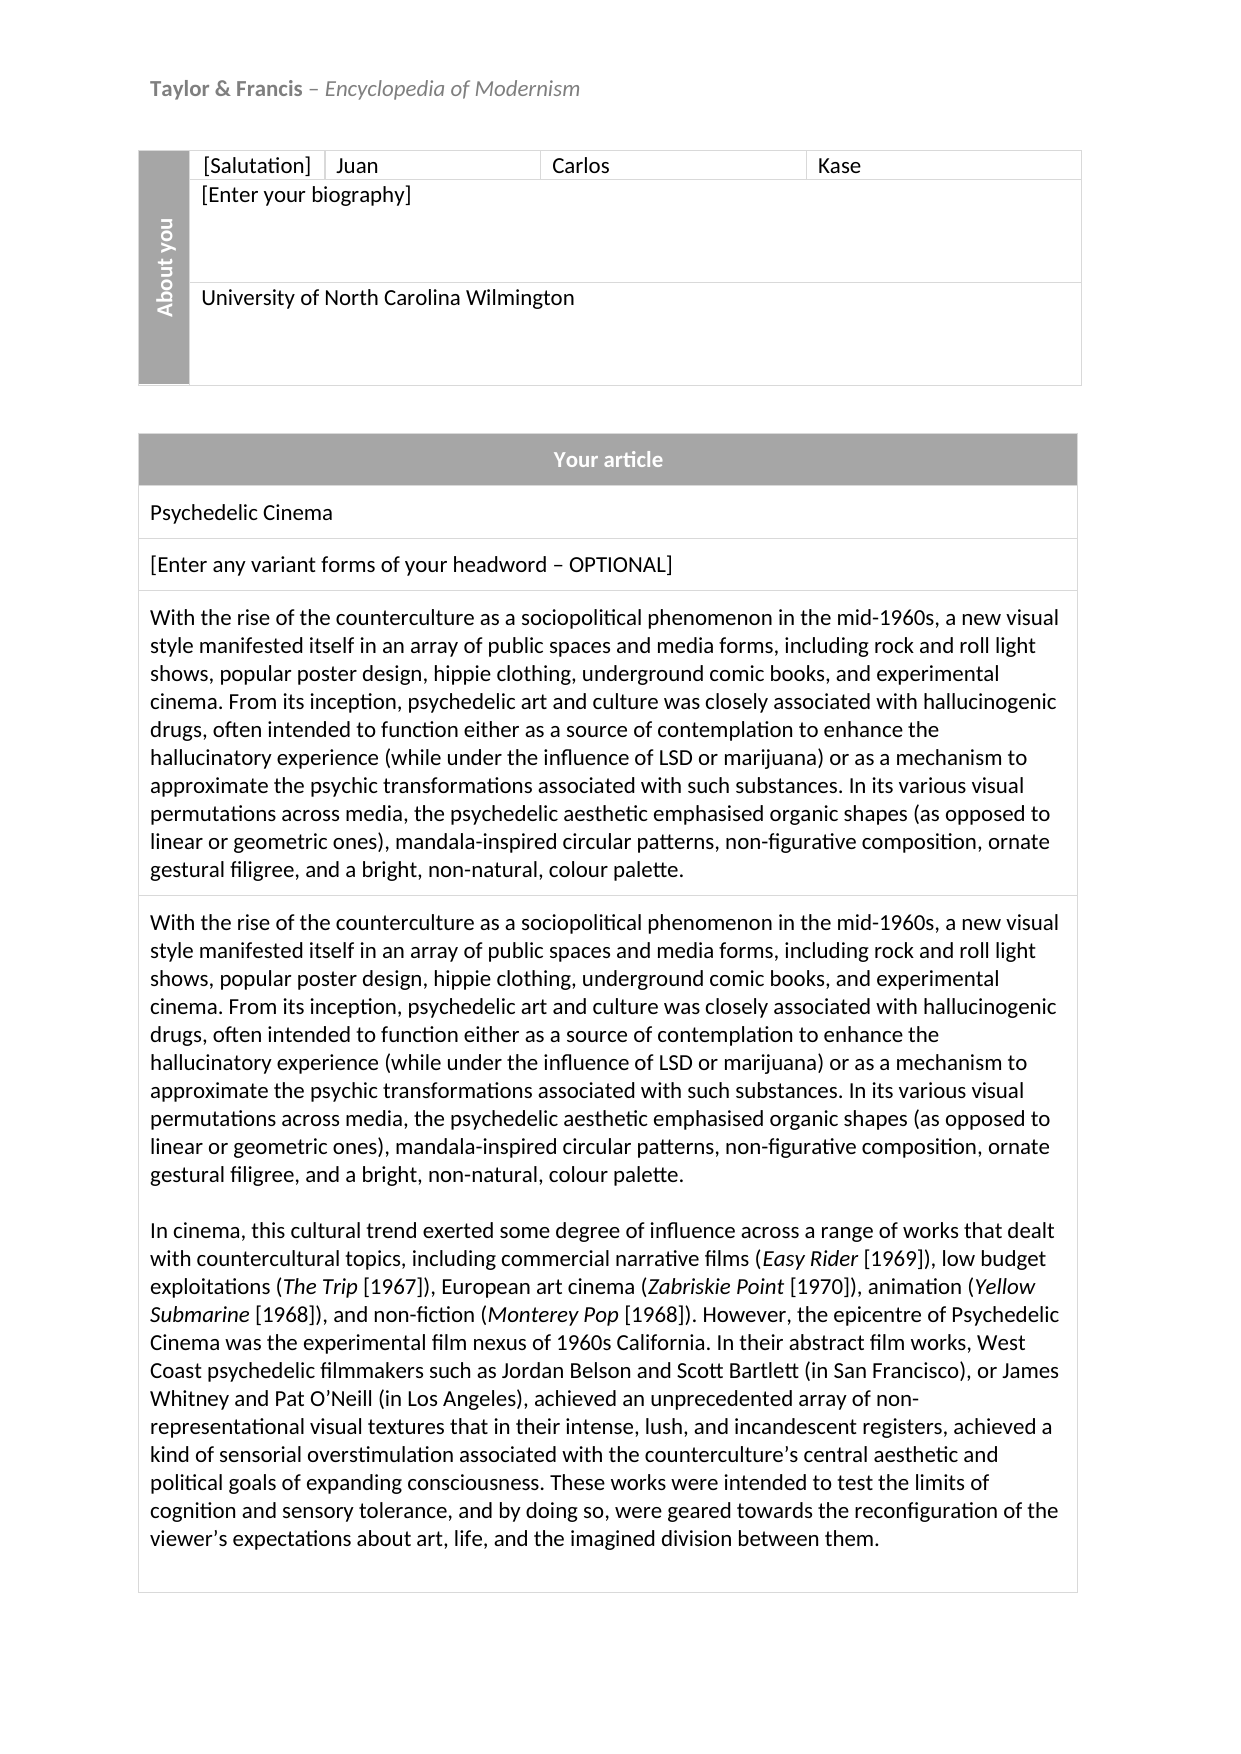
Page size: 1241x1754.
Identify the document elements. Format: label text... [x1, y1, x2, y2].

table_header Your article [139, 434, 1077, 485]
table_header About you [139, 151, 189, 384]
